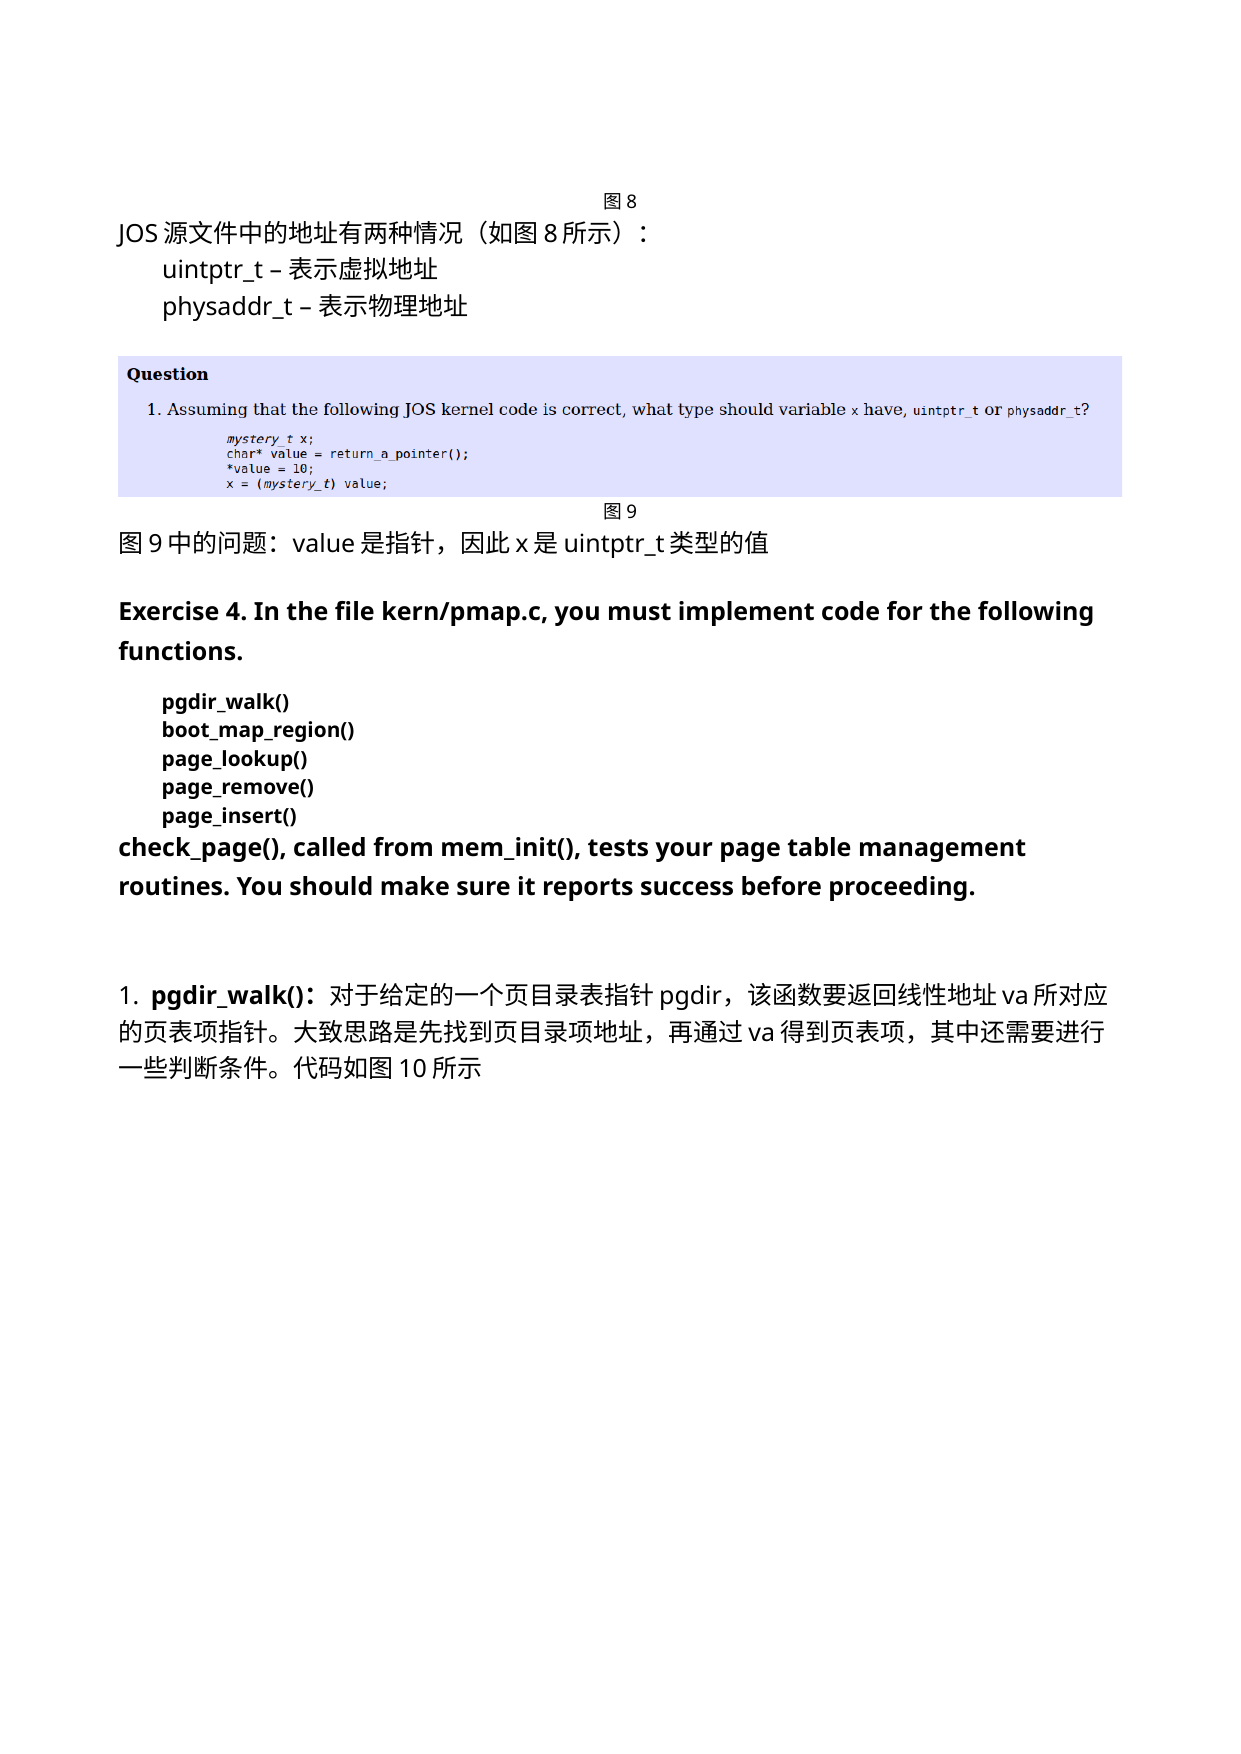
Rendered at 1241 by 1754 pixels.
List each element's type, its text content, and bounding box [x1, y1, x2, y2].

text page_insert() [118, 801, 1122, 829]
text JOS源文件中的地址有两种情况（如图8所示）： [118, 213, 1122, 250]
text Exercise 4. In the file kern/pmap.c, you must implement code for the following functions. [118, 594, 1122, 667]
text 图9 [118, 497, 1122, 524]
text pgdir_walk() [118, 687, 1122, 715]
text page_remove() [118, 772, 1122, 801]
text uintptr_t – 表示虚拟地址 [118, 250, 1122, 286]
text 图9中的问题：value是指针，因此x是uintptr_t类型的值 [118, 524, 1122, 560]
list pgdir_walk()：对于给定的一个页目录表指针pgdir，该函数要返回线性地址va所对应的页表项指针。大致思路是先找到页目录项地址，再通过va得到页表项，其中还需要进行一些判断条件。代码如图10所示 [118, 976, 1122, 1084]
text boot_map_region() [118, 715, 1122, 744]
text page_lookup() [118, 744, 1122, 772]
text 图8 [118, 186, 1122, 213]
text physaddr_t – 表示物理地址 [118, 286, 1122, 322]
text check_page(), called from mem_init(), tests your page table management routines. You should make sure it reports success before proceeding. [118, 829, 1122, 902]
picture [118, 356, 1123, 497]
